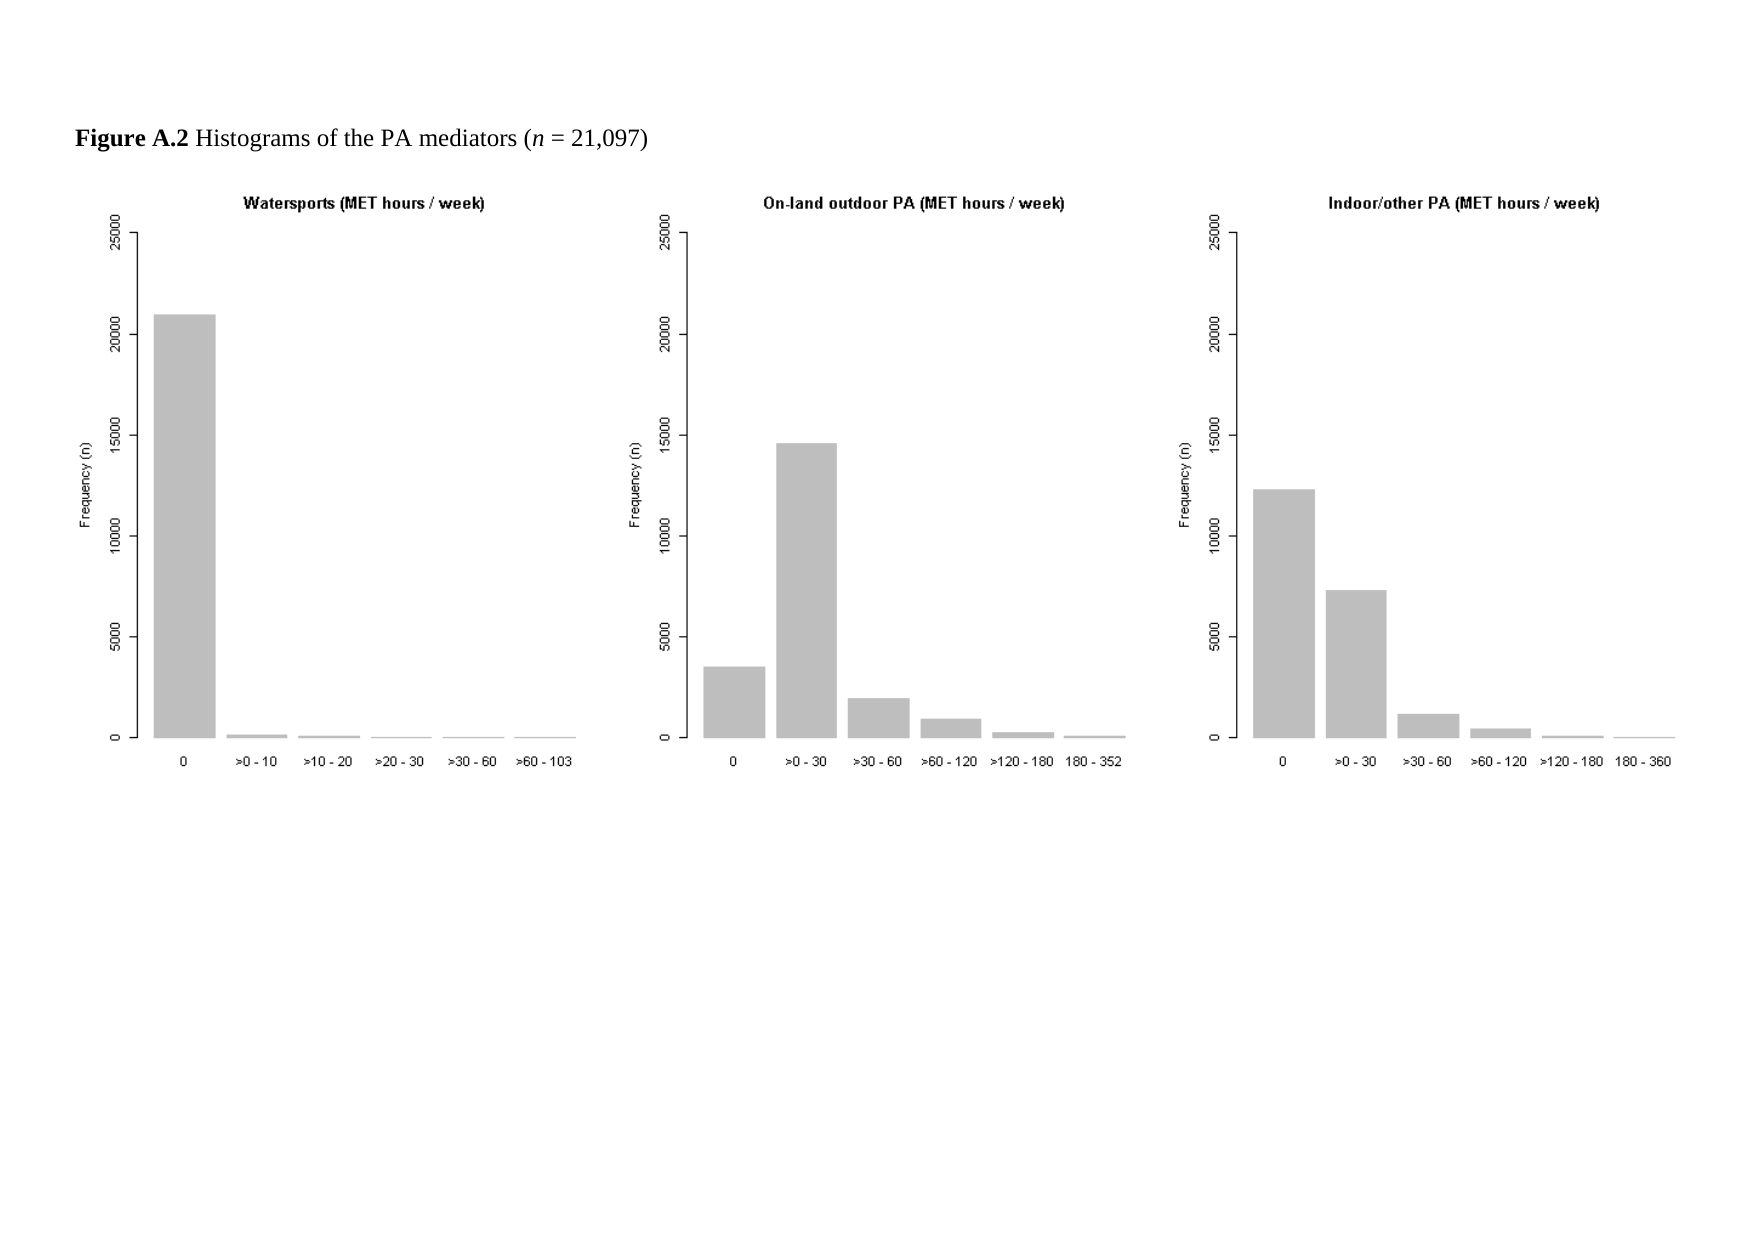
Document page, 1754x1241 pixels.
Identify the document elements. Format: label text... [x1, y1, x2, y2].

picture [75, 170, 1724, 816]
text Figure A.2 Histograms of the PA mediators (n = 21,097) [75, 123, 1679, 151]
